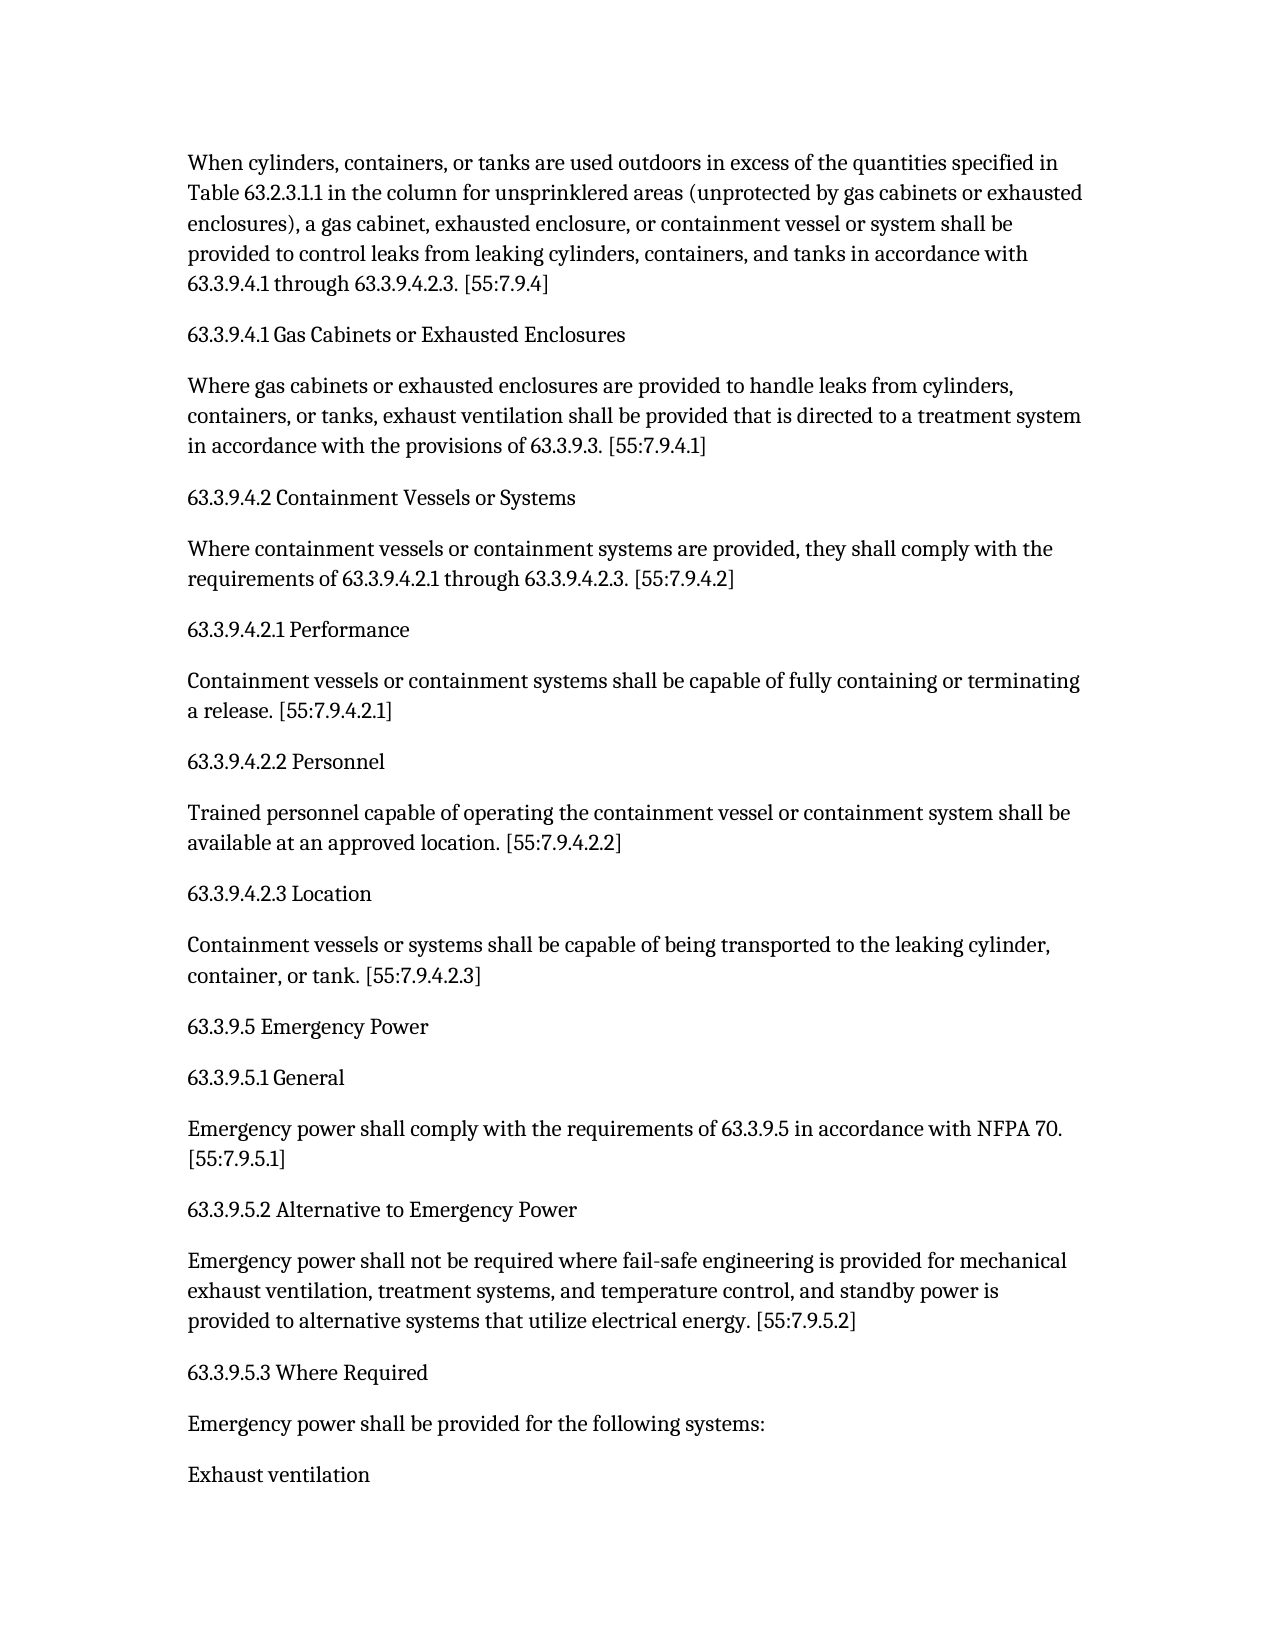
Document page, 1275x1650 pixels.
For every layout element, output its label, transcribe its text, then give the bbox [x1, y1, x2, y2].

text Emergency power shall not be required where fail-safe engineering is provided for mechanical exhaust ventilation, treatment systems, and temperature control, and standby power is provided to alternative systems that utilize electrical energy. [55:7.9.5.2] [187, 1248, 1087, 1335]
text Containment vessels or systems shall be capable of being transported to the leaking cylinder, container, or tank. [55:7.9.4.2.3] [187, 932, 1087, 989]
text 63.3.9.5 Emergency Power [187, 1013, 1087, 1040]
text 63.3.9.4.1 Gas Cabinets or Exhausted Enclosures [187, 322, 1087, 348]
text Emergency power shall be provided for the following systems: [187, 1410, 1087, 1437]
text Emergency power shall comply with the requirements of 63.3.9.5 in accordance with NFPA 70. [55:7.9.5.1] [187, 1116, 1087, 1172]
text Exhaust ventilation [187, 1461, 1087, 1488]
text 63.3.9.4.2.2 Personnel [187, 749, 1087, 775]
text 63.3.9.4.2.3 Location [187, 881, 1087, 908]
text Where gas cabinets or exhausted enclosures are provided to handle leaks from cylinders, containers, or tanks, exhaust ventilation shall be provided that is directed to a treatment system in accordance with the provisions of 63.3.9.3. [55:7.9.4.1] [187, 373, 1087, 460]
text 63.3.9.4.2 Containment Vessels or Systems [187, 484, 1087, 511]
text 63.3.9.5.1 General [187, 1064, 1087, 1091]
text Containment vessels or containment systems shall be capable of fully containing or terminating a release. [55:7.9.4.2.1] [187, 668, 1087, 724]
text 63.3.9.5.2 Alternative to Emergency Power [187, 1197, 1087, 1223]
text Trained personnel capable of operating the containment vessel or containment system shall be available at an approved location. [55:7.9.4.2.2] [187, 800, 1087, 857]
text When cylinders, containers, or tanks are used outdoors in excess of the quantities specified in Table 63.2.3.1.1 in the column for unsprinklered areas (unprotected by gas cabinets or exhausted enclosures), a gas cabinet, exhausted enclosure, or containment vessel or system shall be provided to control leaks from leaking cylinders, containers, and tanks in accordance with 63.3.9.4.1 through 63.3.9.4.2.3. [55:7.9.4] [187, 150, 1087, 297]
text 63.3.9.4.2.1 Performance [187, 617, 1087, 643]
text 63.3.9.5.3 Where Required [187, 1359, 1087, 1386]
text Where containment vessels or containment systems are provided, they shall comply with the requirements of 63.3.9.4.2.1 through 63.3.9.4.2.3. [55:7.9.4.2] [187, 535, 1087, 592]
